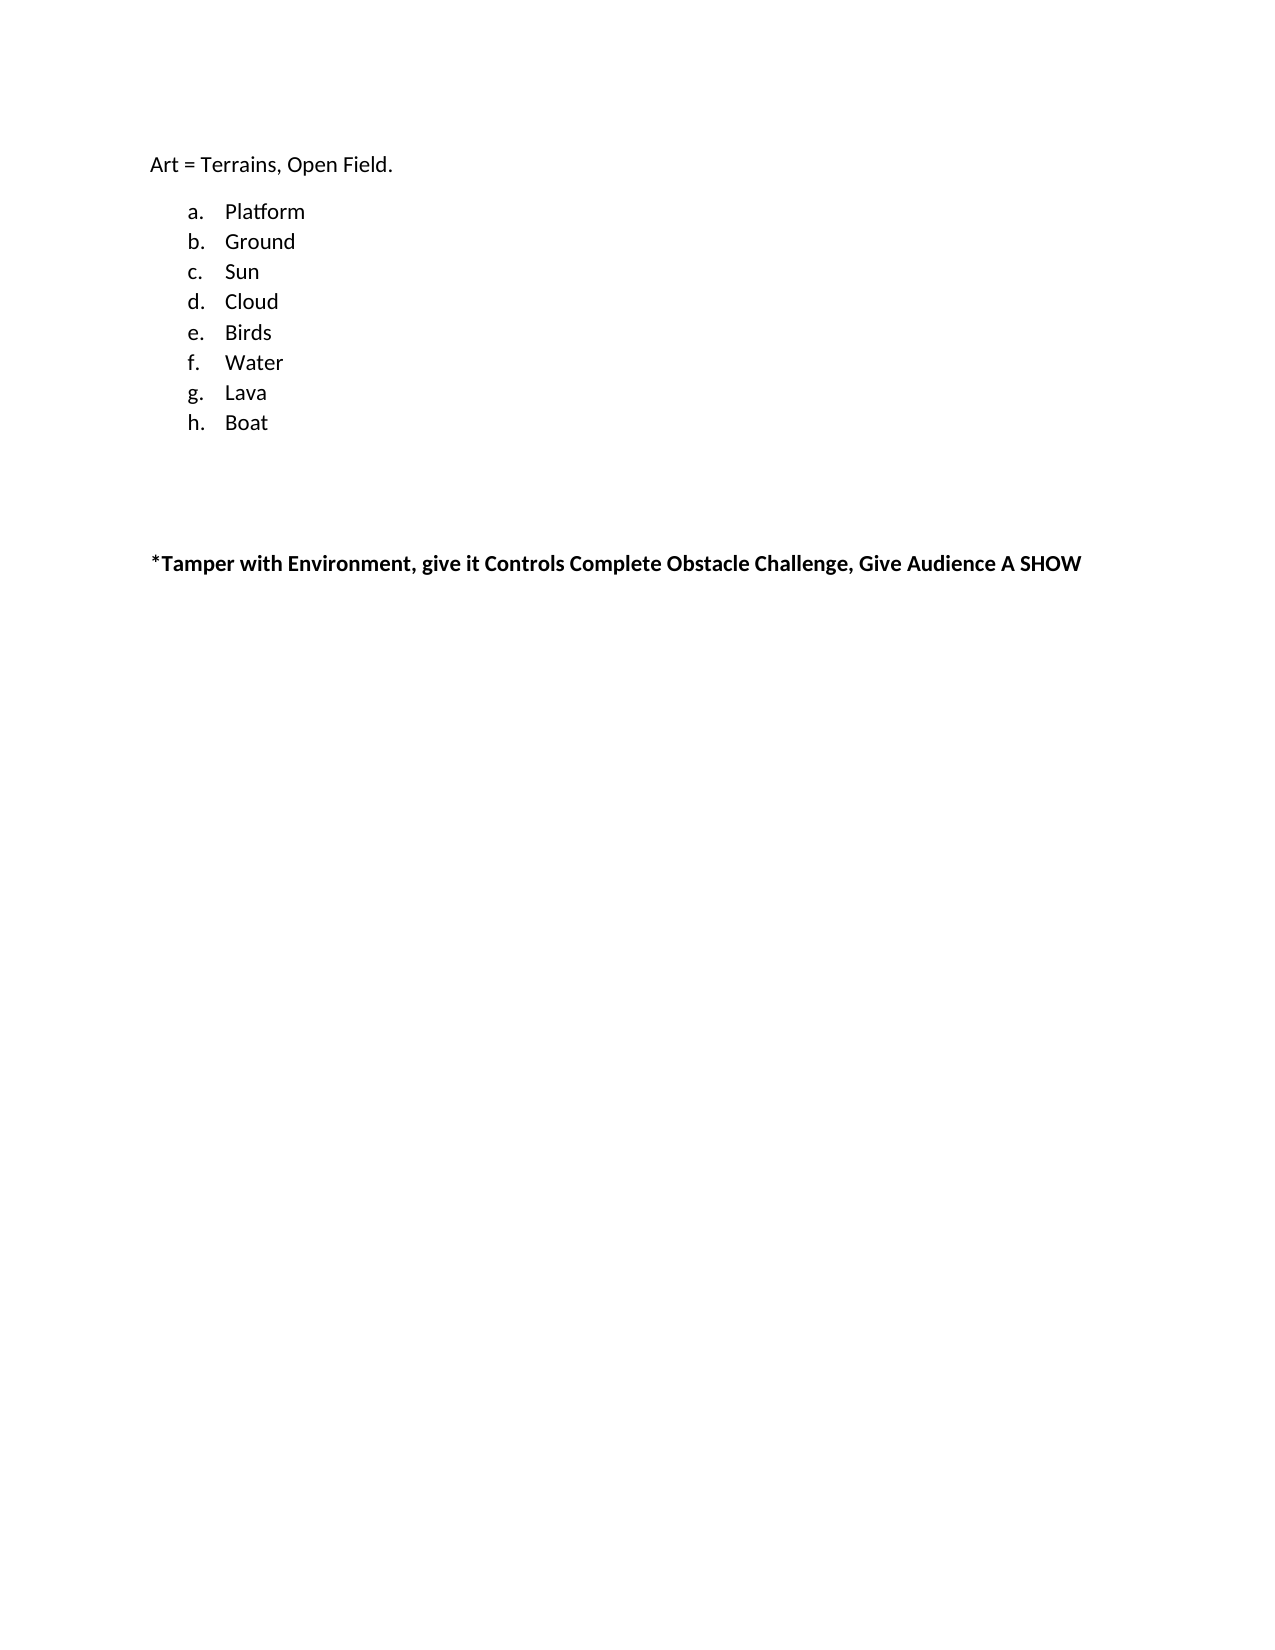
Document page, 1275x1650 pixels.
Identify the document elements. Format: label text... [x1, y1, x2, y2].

text *Tamper with Environment, give it Controls Complete Obstacle Challenge, Give Audience A SHOW [150, 549, 1125, 577]
text Art = Terrains, Open Field. [150, 150, 1125, 178]
list Cloud [187, 287, 1125, 316]
list Sun [187, 257, 1125, 285]
list Platform [187, 197, 1125, 225]
list Lava [187, 378, 1125, 406]
list Boat [187, 408, 1125, 436]
list Birds [187, 318, 1125, 346]
list Ground [187, 227, 1125, 255]
list Water [187, 348, 1125, 376]
